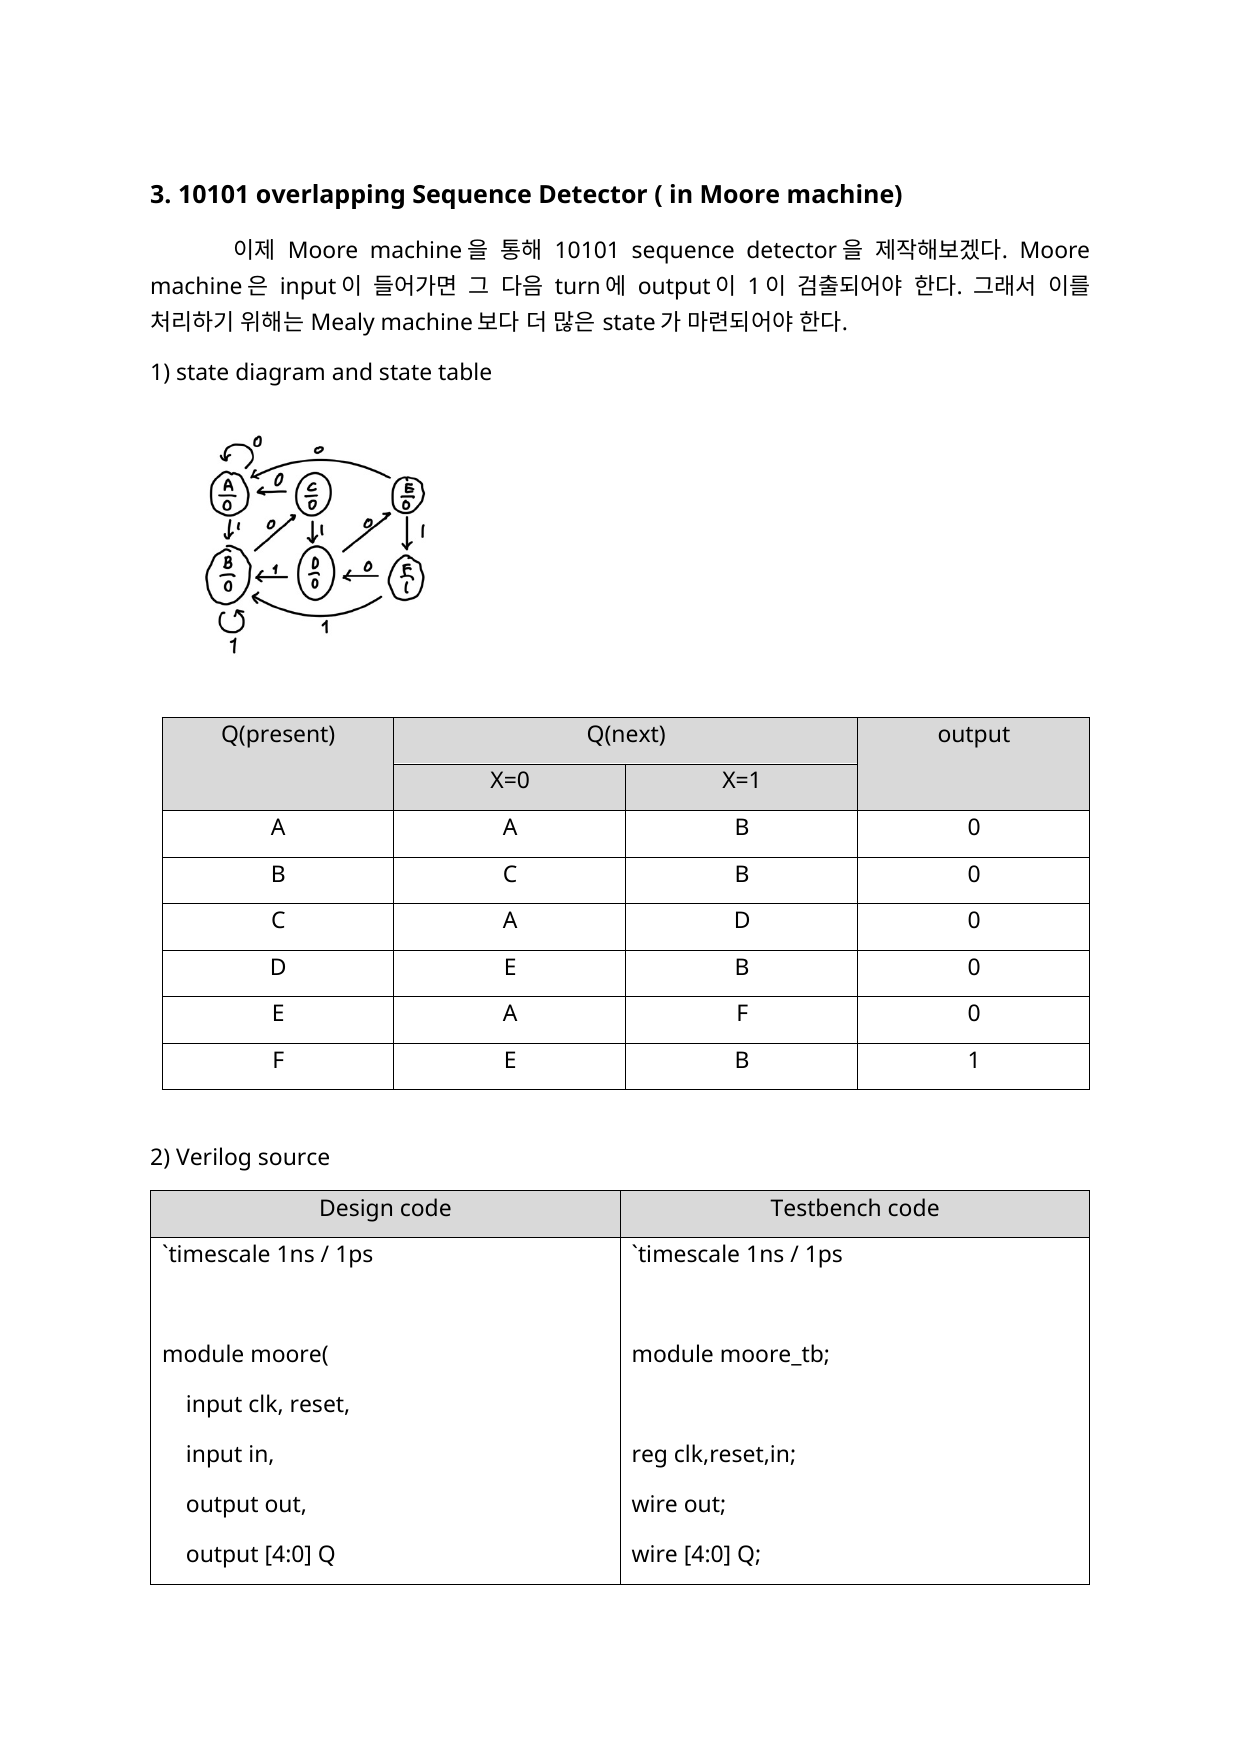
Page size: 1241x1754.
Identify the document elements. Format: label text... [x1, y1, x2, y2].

table_header Q(next) [394, 718, 857, 763]
picture [150, 406, 477, 700]
table_header Testbench code [621, 1191, 1089, 1237]
table_cell 0 [858, 858, 1089, 903]
text 이제 Moore machine을 통해 10101 sequence detector을 제작해보겠다. Moore machine은 input이 들어가면 그 다음 turn에 output이 1이 검출되어야 한다. 그래서 이를 처리하기 위해는 Mealy machine보다 더 많은 state가 마련되어야 한다. [150, 232, 1090, 337]
table_cell E [394, 1044, 625, 1089]
table_cell F [163, 1044, 393, 1089]
table_cell B [626, 951, 857, 996]
table_cell 0 [858, 904, 1089, 950]
table_header Q(present) [163, 718, 393, 810]
table_cell X=1 [626, 765, 857, 810]
table_cell C [394, 858, 625, 903]
text 2) Verilog source [150, 1140, 1090, 1172]
table_cell E [163, 997, 393, 1043]
table_cell 0 [858, 951, 1089, 996]
table_cell A [163, 811, 393, 857]
table_cell 1 [858, 1044, 1089, 1089]
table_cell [621, 1238, 1089, 1583]
text 1) state diagram and state table [150, 356, 1090, 387]
table_cell 0 [858, 811, 1089, 857]
table_cell B [163, 858, 393, 903]
table_cell D [163, 951, 393, 996]
table_cell B [626, 1044, 857, 1089]
table_cell C [163, 904, 393, 950]
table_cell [151, 1238, 620, 1583]
table_cell A [394, 904, 625, 950]
table_cell X=0 [394, 765, 625, 810]
table_cell 0 [858, 997, 1089, 1043]
table_cell B [626, 811, 857, 857]
table_header Design code [151, 1191, 620, 1237]
table_cell D [626, 904, 857, 950]
table_cell F [626, 997, 857, 1043]
text 3. 10101 overlapping Sequence Detector ( in Moore machine) [150, 177, 1090, 211]
table_header output [858, 718, 1089, 810]
table_cell B [626, 858, 857, 903]
table_cell A [394, 997, 625, 1043]
table_cell A [394, 811, 625, 857]
table_cell E [394, 951, 625, 996]
